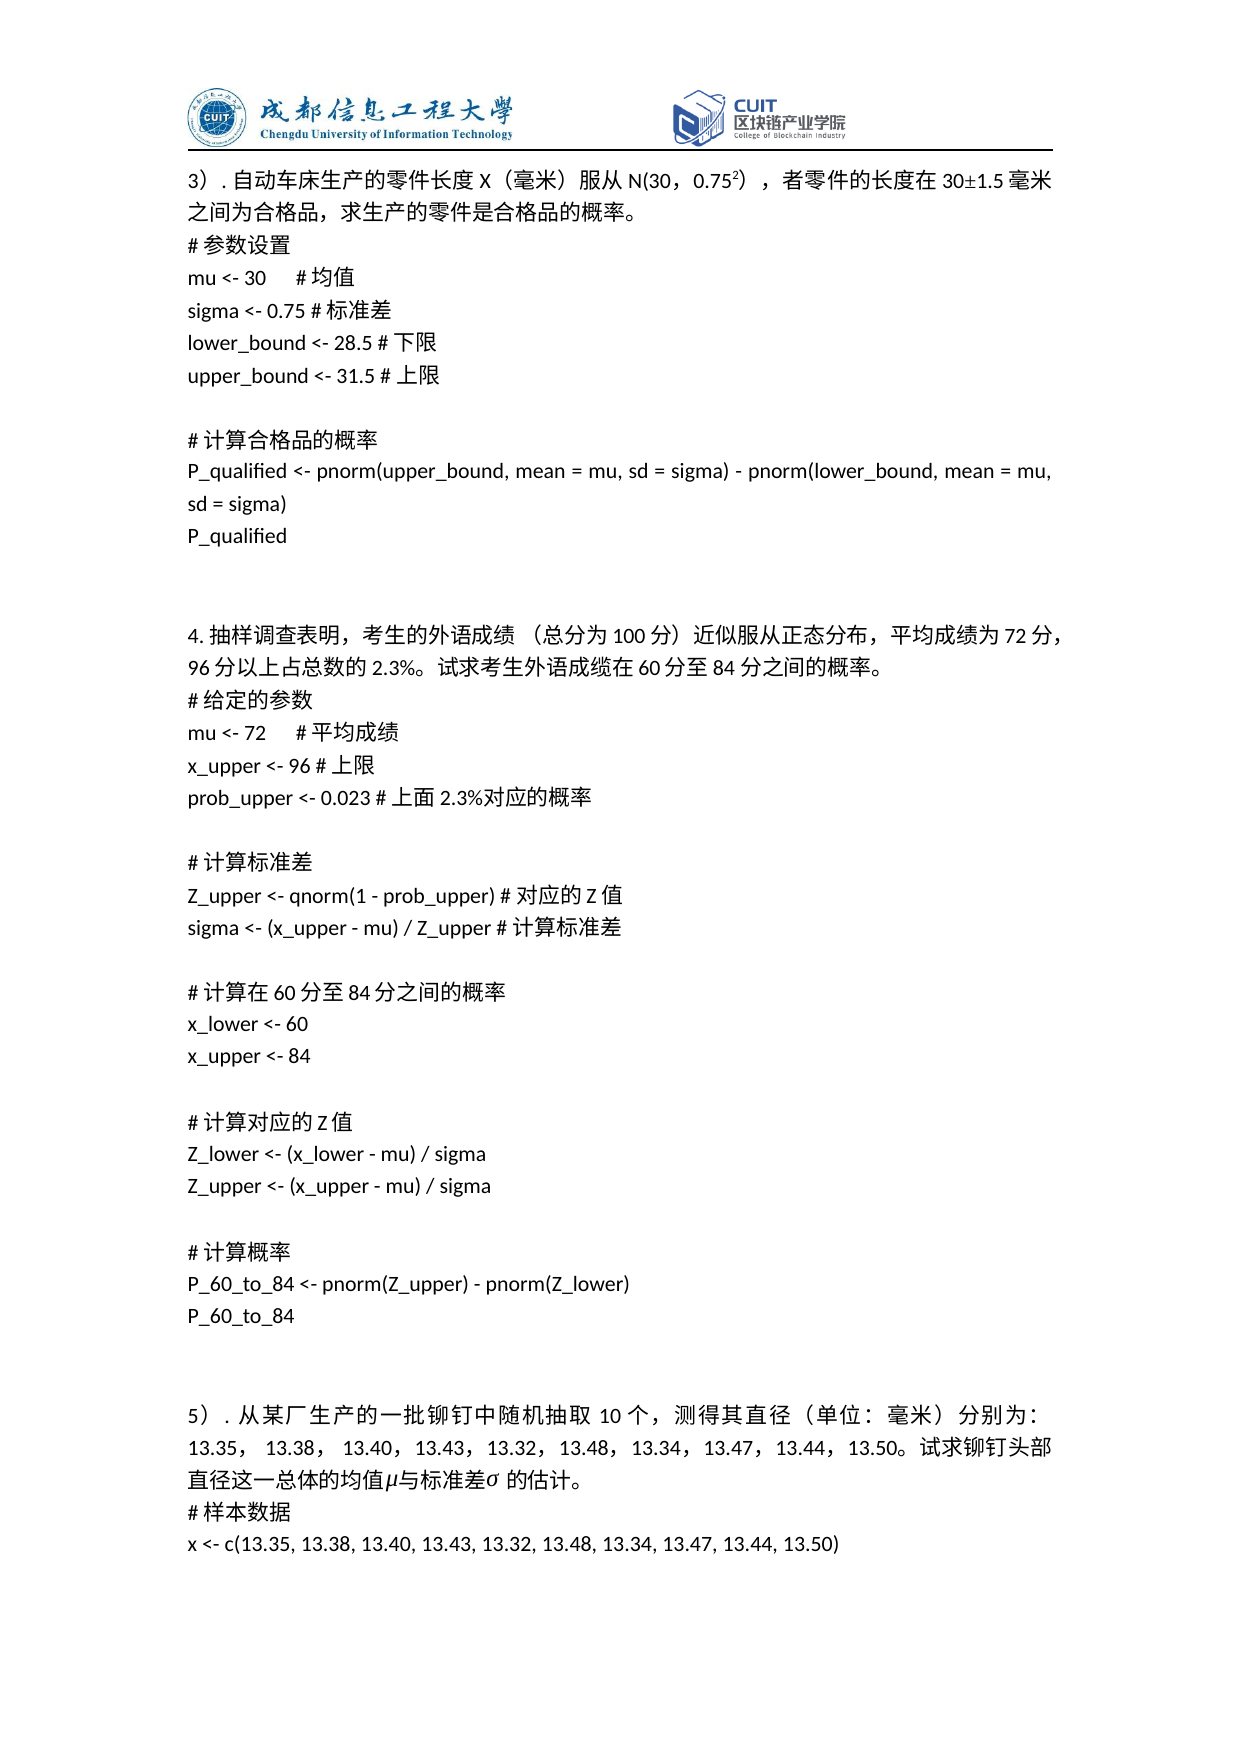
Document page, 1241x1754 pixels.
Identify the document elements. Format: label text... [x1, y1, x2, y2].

text x <- c(13.35, 13.38, 13.40, 13.43, 13.32, 13.48, 13.34, 13.47, 13.44, 13.50) [187, 1527, 1053, 1560]
text # 给定的参数 [187, 682, 1053, 715]
text x_upper <- 96 # 上限 [187, 747, 1053, 780]
text # 计算概率 [187, 1235, 1053, 1267]
text sigma <- 0.75 # 标准差 [187, 292, 1053, 325]
text P_qualified [187, 520, 1053, 552]
text # 计算合格品的概率 [187, 422, 1053, 455]
text Z_upper <- (x_upper - mu) / sigma [187, 1170, 1053, 1202]
text # 样本数据 [187, 1495, 1053, 1527]
text P_qualified <- pnorm(upper_bound, mean = mu, sd = sigma) - pnorm(lower_bound, mean = mu, sd = sigma) [187, 455, 1053, 520]
text Z_upper <- qnorm(1 - prob_upper) # 对应的Z值 [187, 877, 1053, 910]
text # 计算标准差 [187, 845, 1053, 877]
text prob_upper <- 0.023 # 上面2.3%对应的概率 [187, 780, 1053, 812]
picture [668, 89, 854, 147]
picture [187, 88, 513, 147]
text lower_bound <- 28.5 # 下限 [187, 325, 1053, 357]
text 4. 抽样调查表明，考生的外语成绩 （总分为100分）近似服从正态分布，平均成绩为72分，96分以上占总数的2.3%。试求考生外语成缆在60分至84 分之间的概率。 [187, 617, 1053, 682]
text 5）. 从某厂生产的一批铆钉中随机抽取10个，测得其直径（单位：毫米）分别为：13.35， 13.38， 13.40，13.43，13.32，13.48，13.34，13.47，13.44，13.50。试求铆钉头部直径这一总体的均值与标准差 的估计。 [187, 1397, 1053, 1495]
text # 计算对应的Z值 [187, 1105, 1053, 1137]
text P_60_to_84 <- pnorm(Z_upper) - pnorm(Z_lower) [187, 1267, 1053, 1300]
text mu <- 72 # 平均成绩 [187, 715, 1053, 747]
text 3）. 自动车床生产的零件长度X（毫米）服从N(30，0.752），者零件的长度在30±1.5毫米之间为合格品，求生产的零件是合格品的概率。 [187, 162, 1053, 227]
text # 参数设置 [187, 227, 1053, 260]
text x_lower <- 60 [187, 1007, 1053, 1040]
text x_upper <- 84 [187, 1040, 1053, 1072]
text upper_bound <- 31.5 # 上限 [187, 357, 1053, 390]
text # 计算在60分至84分之间的概率 [187, 975, 1053, 1007]
text Z_lower <- (x_lower - mu) / sigma [187, 1137, 1053, 1170]
text sigma <- (x_upper - mu) / Z_upper # 计算标准差 [187, 910, 1053, 942]
text P_60_to_84 [187, 1300, 1053, 1332]
text mu <- 30 # 均值 [187, 260, 1053, 292]
